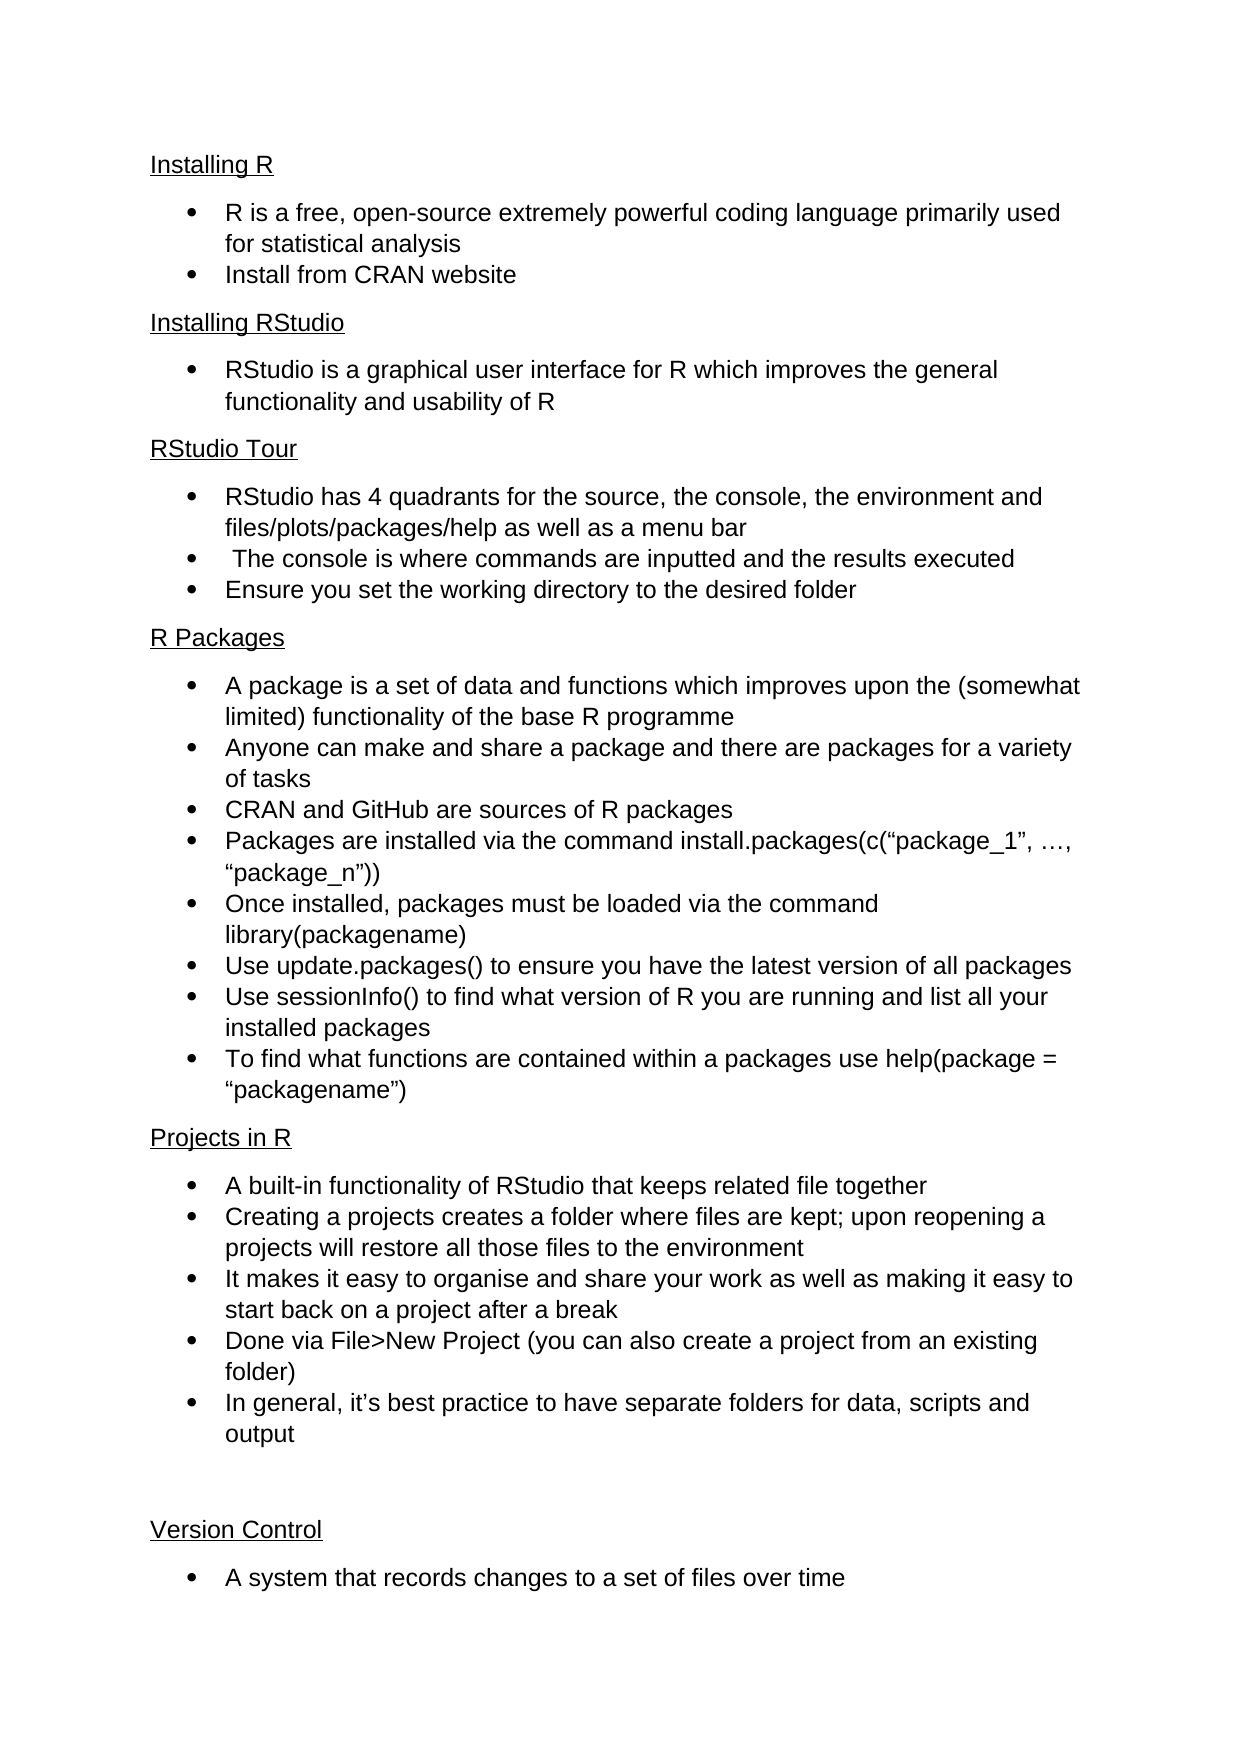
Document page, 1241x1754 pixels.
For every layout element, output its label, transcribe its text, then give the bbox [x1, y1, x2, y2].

list The console is where commands are inputted and the results executed [187, 544, 1090, 573]
list RStudio is a graphical user interface for R which improves the general functionality and usability of R [187, 355, 1090, 415]
list CRAN and GitHub are sources of R packages [187, 795, 1090, 824]
list RStudio has 4 quadrants for the source, the console, the environment and files/plots/packages/help as well as a menu bar [187, 482, 1090, 542]
list A built-in functionality of RStudio that keeps related file together [187, 1171, 1090, 1199]
list It makes it easy to organise and share your work as well as making it easy to start back on a project after a break [187, 1264, 1090, 1324]
list R is a free, open-source extremely powerful coding language primarily used for statistical analysis [187, 198, 1090, 258]
text Installing R [150, 150, 1090, 179]
list Done via File>New Project (you can also create a project from an existing folder) [187, 1326, 1090, 1386]
list Packages are installed via the command install.packages(c(“package_1”, …, “package_n”)) [187, 826, 1090, 886]
list Ensure you set the working directory to the desired folder [187, 575, 1090, 604]
text Installing RStudio [150, 308, 1090, 336]
text Version Control [150, 1515, 1090, 1544]
list Once installed, packages must be loaded via the command library(packagename) [187, 888, 1090, 948]
text R Packages [150, 623, 1090, 652]
text Projects in R [150, 1123, 1090, 1152]
list To find what functions are contained within a packages use help(package = “packagename”) [187, 1044, 1090, 1104]
list A system that records changes to a set of files over time [187, 1563, 1090, 1591]
list Anyone can make and share a package and there are packages for a variety of tasks [187, 733, 1090, 793]
list Use update.packages() to ensure you have the latest version of all packages [187, 951, 1090, 979]
text RStudio Tour [150, 434, 1090, 463]
list A package is a set of data and functions which improves upon the (somewhat limited) functionality of the base R programme [187, 671, 1090, 731]
list Use sessionInfo() to find what version of R you are running and list all your installed packages [187, 982, 1090, 1042]
list Creating a projects creates a folder where files are kept; upon reopening a projects will restore all those files to the environment [187, 1202, 1090, 1262]
list In general, it’s best practice to have separate folders for data, scripts and output [187, 1388, 1090, 1448]
list Install from CRAN website [187, 260, 1090, 289]
